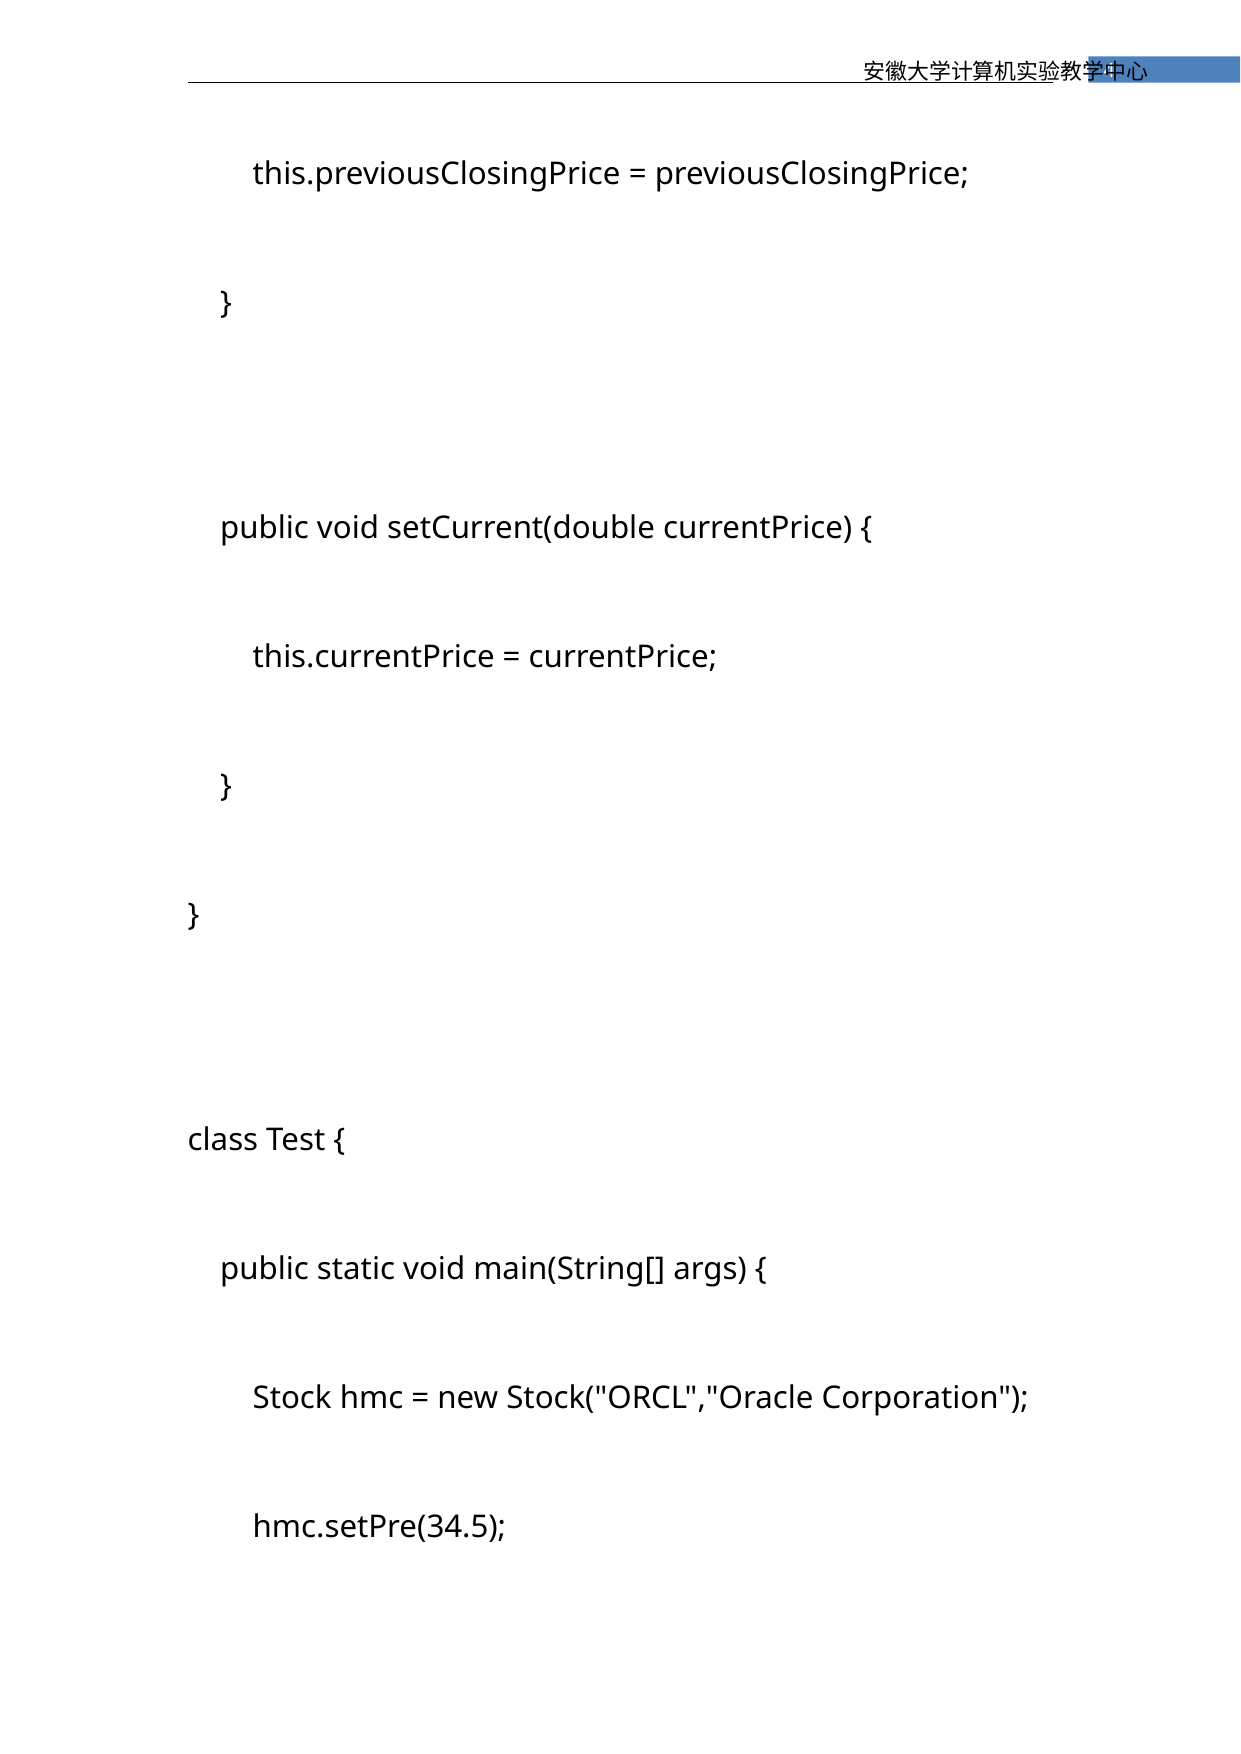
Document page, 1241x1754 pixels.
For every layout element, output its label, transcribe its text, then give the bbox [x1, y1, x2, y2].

text hmc.setPre(34.5); [187, 1492, 1053, 1557]
text public void setCurrent(double currentPrice) { [187, 494, 1053, 559]
text } [187, 752, 1053, 817]
text } [187, 269, 1053, 334]
text Stock hmc = new Stock("ORCL","Oracle Corporation"); [187, 1364, 1053, 1429]
text class Test { [187, 1106, 1053, 1171]
text this.previousClosingPrice = previousClosingPrice; [187, 140, 1053, 205]
text this.currentPrice = currentPrice; [187, 623, 1053, 688]
text } [187, 881, 1053, 946]
text public static void main(String[] args) { [187, 1235, 1053, 1300]
